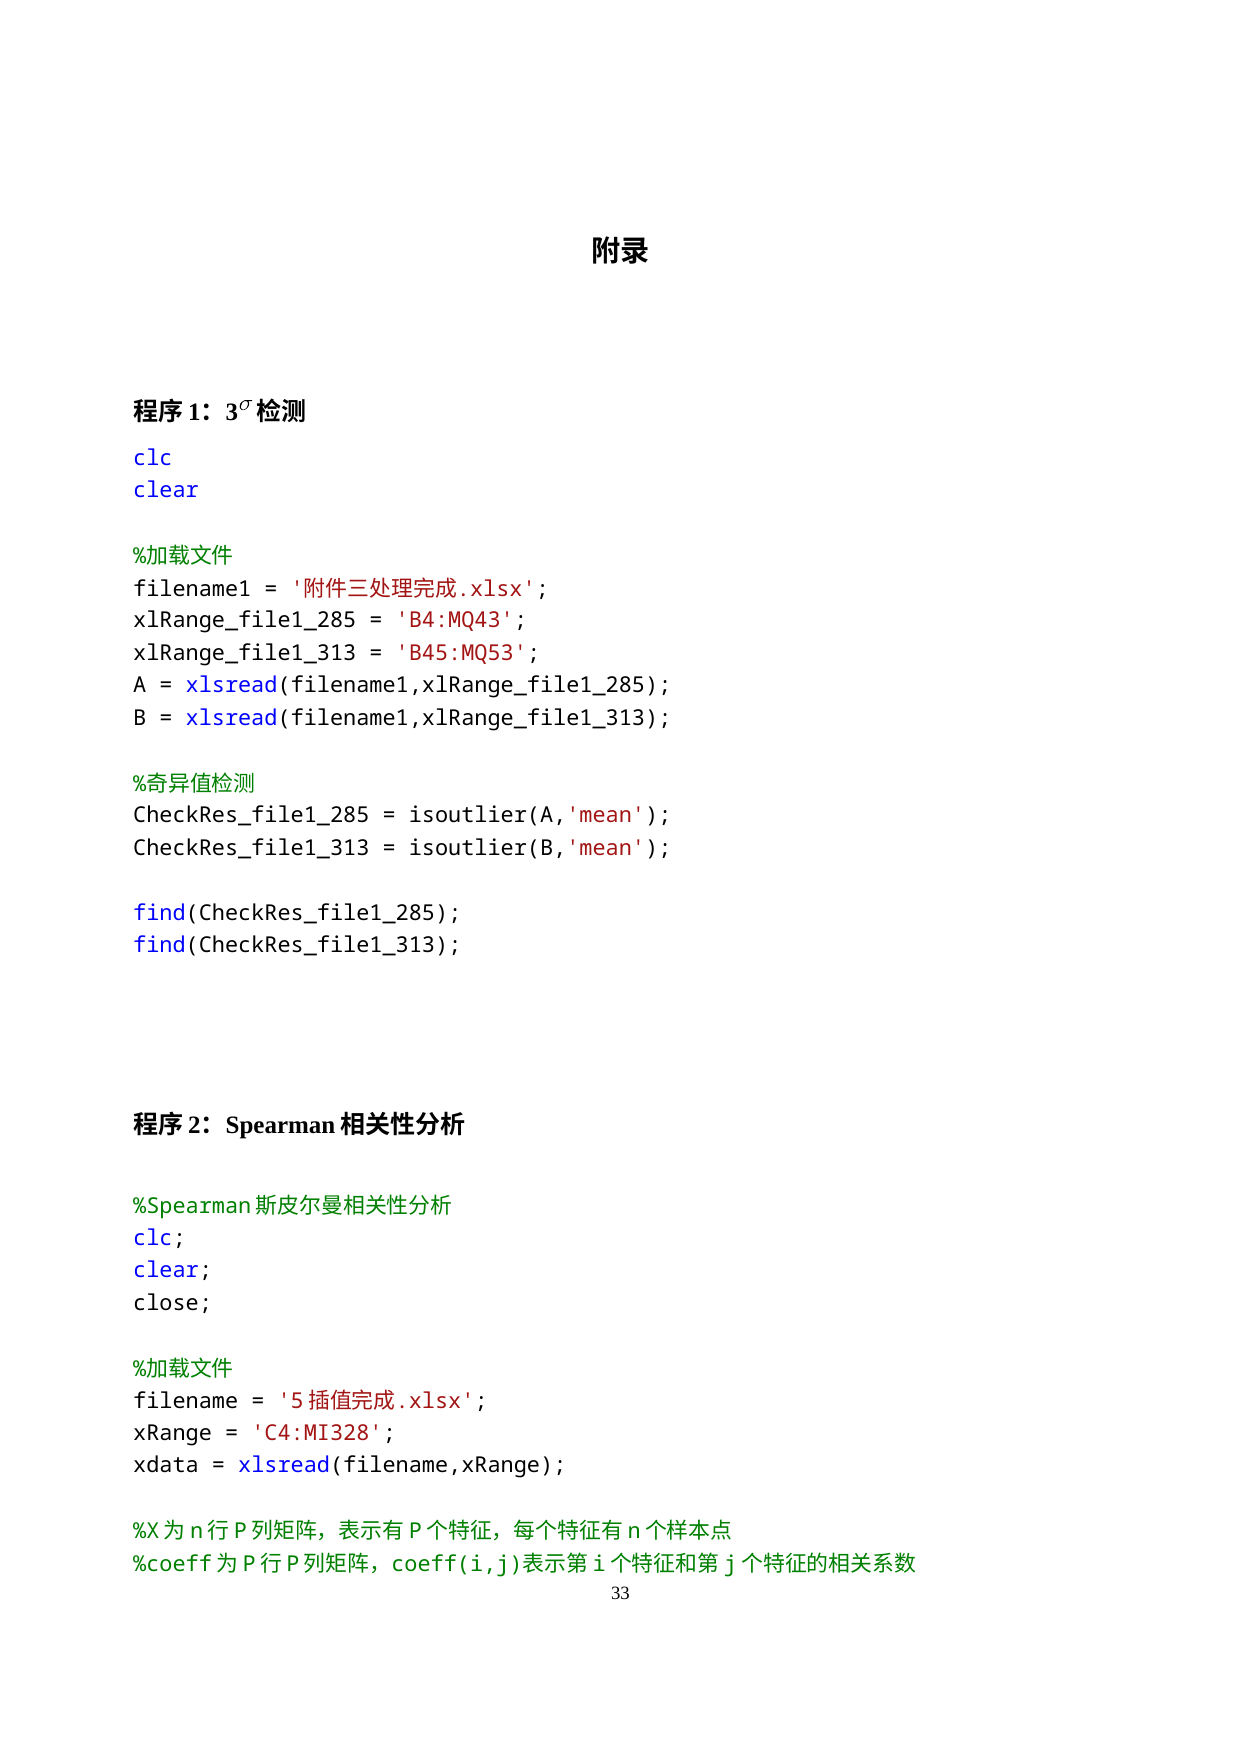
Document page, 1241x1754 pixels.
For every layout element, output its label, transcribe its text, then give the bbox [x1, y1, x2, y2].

text %Spearman斯皮尔曼相关性分析 [133, 1188, 1107, 1220]
text find(CheckRes_file1_313); [133, 928, 1107, 960]
text 程序1：3检测 [133, 375, 1107, 440]
text xlRange_file1_313 = 'B45:MQ53'; [133, 635, 1107, 668]
text CheckRes_file1_313 = isoutlier(B,'mean'); [133, 830, 1107, 863]
text filename = '5插值完成.xlsx'; [133, 1383, 1107, 1415]
text CheckRes_file1_285 = isoutlier(A,'mean'); [133, 798, 1107, 830]
text clc [133, 440, 1107, 473]
text find(CheckRes_file1_285); [133, 895, 1107, 928]
text A = xlsread(filename1,xlRange_file1_285); [133, 668, 1107, 700]
text clear; [133, 1253, 1107, 1285]
text %coeff为P行P列矩阵，coeff(i,j)表示第i个特征和第j个特征的相关系数 [133, 1545, 1107, 1578]
text xRange = 'C4:MI328'; [133, 1415, 1107, 1448]
text 程序2：Spearman相关性分析 [133, 1090, 1107, 1155]
text clear [133, 473, 1107, 505]
text clc; [133, 1220, 1107, 1253]
text xlRange_file1_285 = 'B4:MQ43'; [133, 603, 1107, 635]
text xdata = xlsread(filename,xRange); [133, 1448, 1107, 1480]
text %奇异值检测 [133, 765, 1107, 798]
text %加载文件 [133, 538, 1107, 570]
text %加载文件 [133, 1350, 1107, 1383]
text filename1 = '附件三处理完成.xlsx'; [133, 570, 1107, 603]
text B = xlsread(filename1,xlRange_file1_313); [133, 700, 1107, 733]
text %X为n行P列矩阵，表示有P个特征，每个特征有n个样本点 [133, 1513, 1107, 1545]
text close; [133, 1285, 1107, 1318]
text 附录 [133, 216, 1107, 281]
